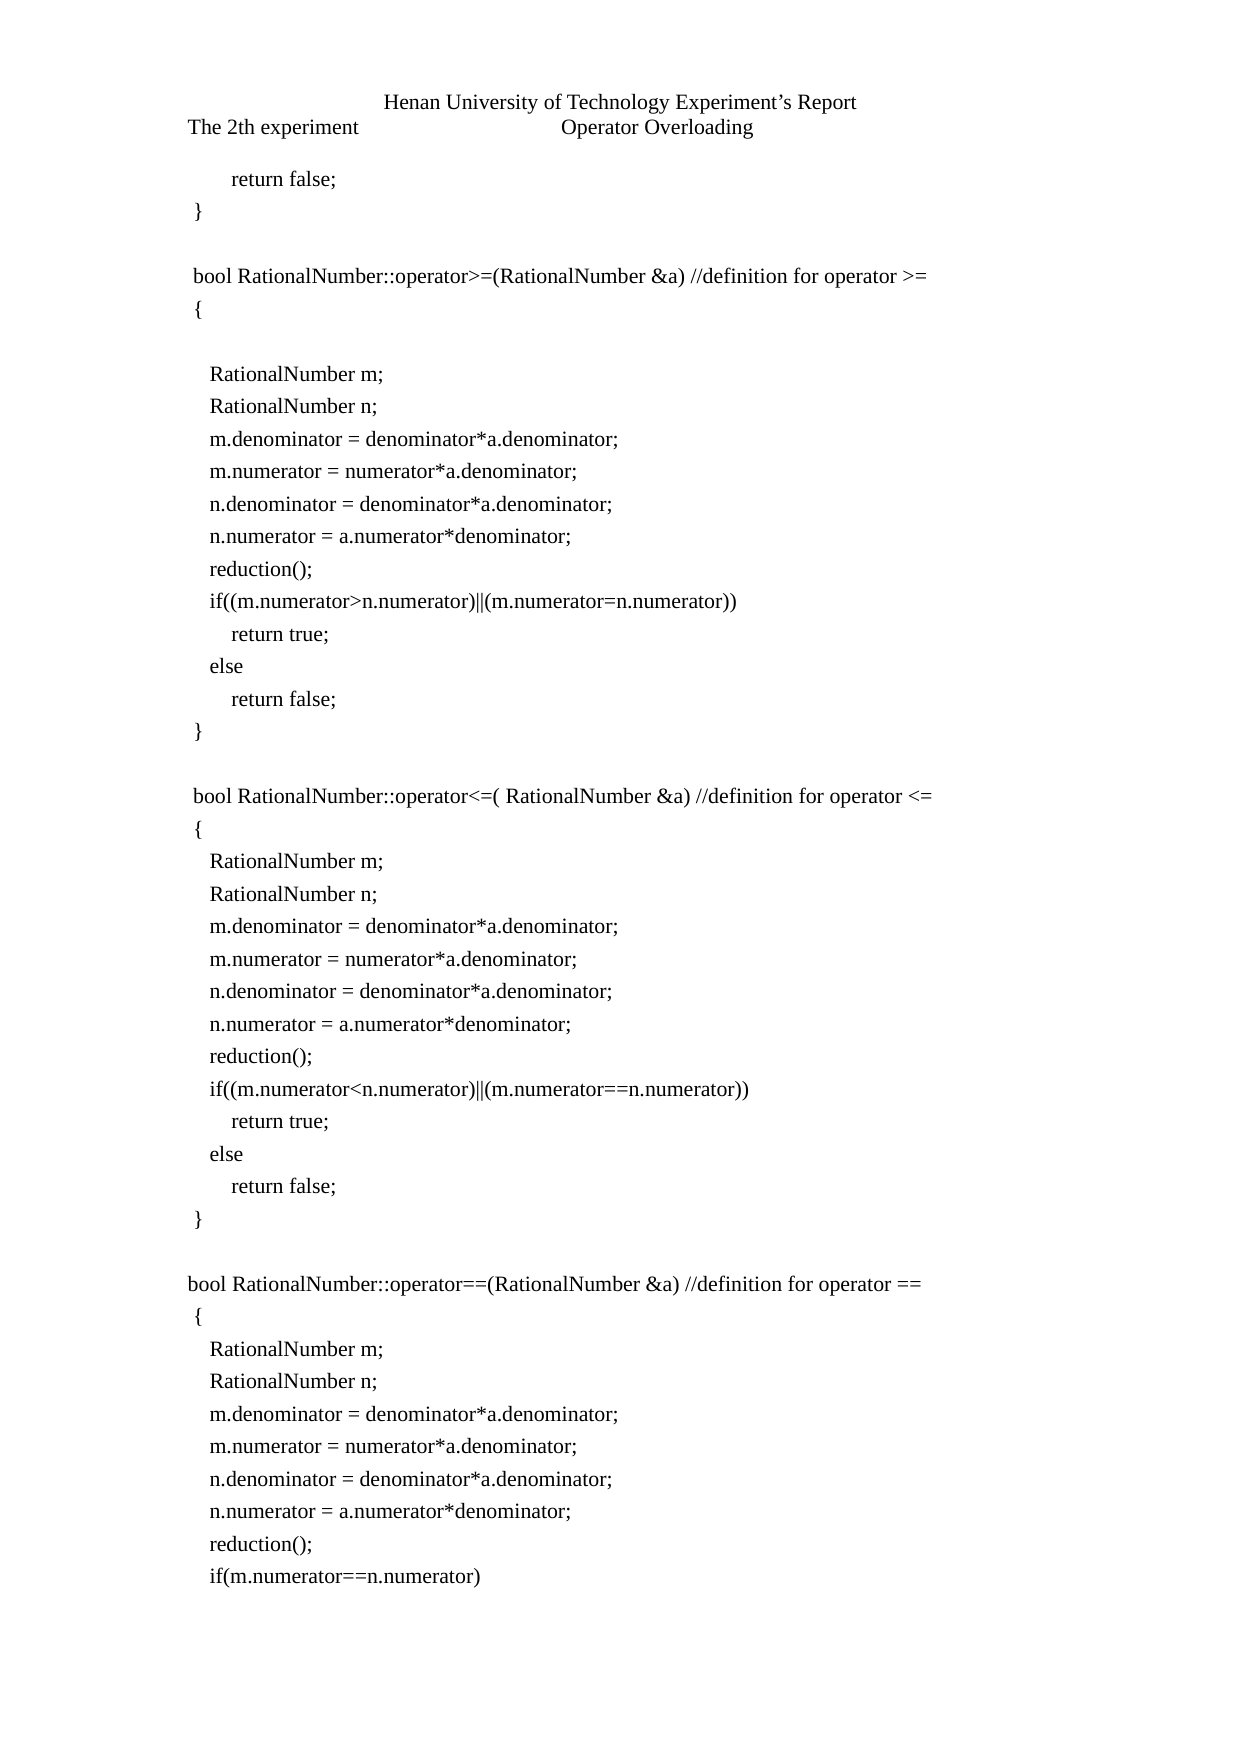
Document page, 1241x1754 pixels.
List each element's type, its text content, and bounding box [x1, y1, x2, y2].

text RationalNumber m; [187, 844, 1053, 877]
text return false; [187, 1169, 1053, 1202]
text reduction(); [187, 552, 1053, 584]
text RationalNumber n; [187, 389, 1053, 422]
text if((m.numerator<n.numerator)||(m.numerator==n.numerator)) [187, 1072, 1053, 1104]
text return false; [187, 162, 1053, 194]
text n.denominator = denominator*a.denominator; [187, 1462, 1053, 1494]
text reduction(); [187, 1527, 1053, 1559]
text if(m.numerator==n.numerator) [187, 1559, 1053, 1592]
text return true; [187, 617, 1053, 649]
text m.denominator = denominator*a.denominator; [187, 909, 1053, 942]
text n.numerator = a.numerator*denominator; [187, 1494, 1053, 1527]
text m.numerator = numerator*a.denominator; [187, 454, 1053, 487]
text { [187, 292, 1053, 324]
text RationalNumber m; [187, 1332, 1053, 1364]
text } [187, 1202, 1053, 1234]
text m.denominator = denominator*a.denominator; [187, 1397, 1053, 1429]
text else [187, 649, 1053, 682]
text else [187, 1137, 1053, 1169]
text RationalNumber m; [187, 357, 1053, 389]
text m.numerator = numerator*a.denominator; [187, 942, 1053, 974]
text n.numerator = a.numerator*denominator; [187, 1007, 1053, 1039]
text RationalNumber n; [187, 1364, 1053, 1397]
text bool RationalNumber::operator>=(RationalNumber &a) //definition for operator >= [187, 259, 1053, 292]
text if((m.numerator>n.numerator)||(m.numerator=n.numerator)) [187, 584, 1053, 617]
text return true; [187, 1104, 1053, 1137]
text } [187, 194, 1053, 227]
text n.denominator = denominator*a.denominator; [187, 974, 1053, 1007]
text m.numerator = numerator*a.denominator; [187, 1429, 1053, 1462]
text reduction(); [187, 1039, 1053, 1072]
text { [187, 812, 1053, 844]
text bool RationalNumber::operator==(RationalNumber &a) //definition for operator == [187, 1267, 1053, 1299]
text m.denominator = denominator*a.denominator; [187, 422, 1053, 454]
text bool RationalNumber::operator<=( RationalNumber &a) //definition for operator <= [187, 779, 1053, 812]
text RationalNumber n; [187, 877, 1053, 909]
text { [187, 1299, 1053, 1332]
text n.numerator = a.numerator*denominator; [187, 519, 1053, 552]
text return false; [187, 682, 1053, 714]
text n.denominator = denominator*a.denominator; [187, 487, 1053, 519]
text } [187, 714, 1053, 747]
